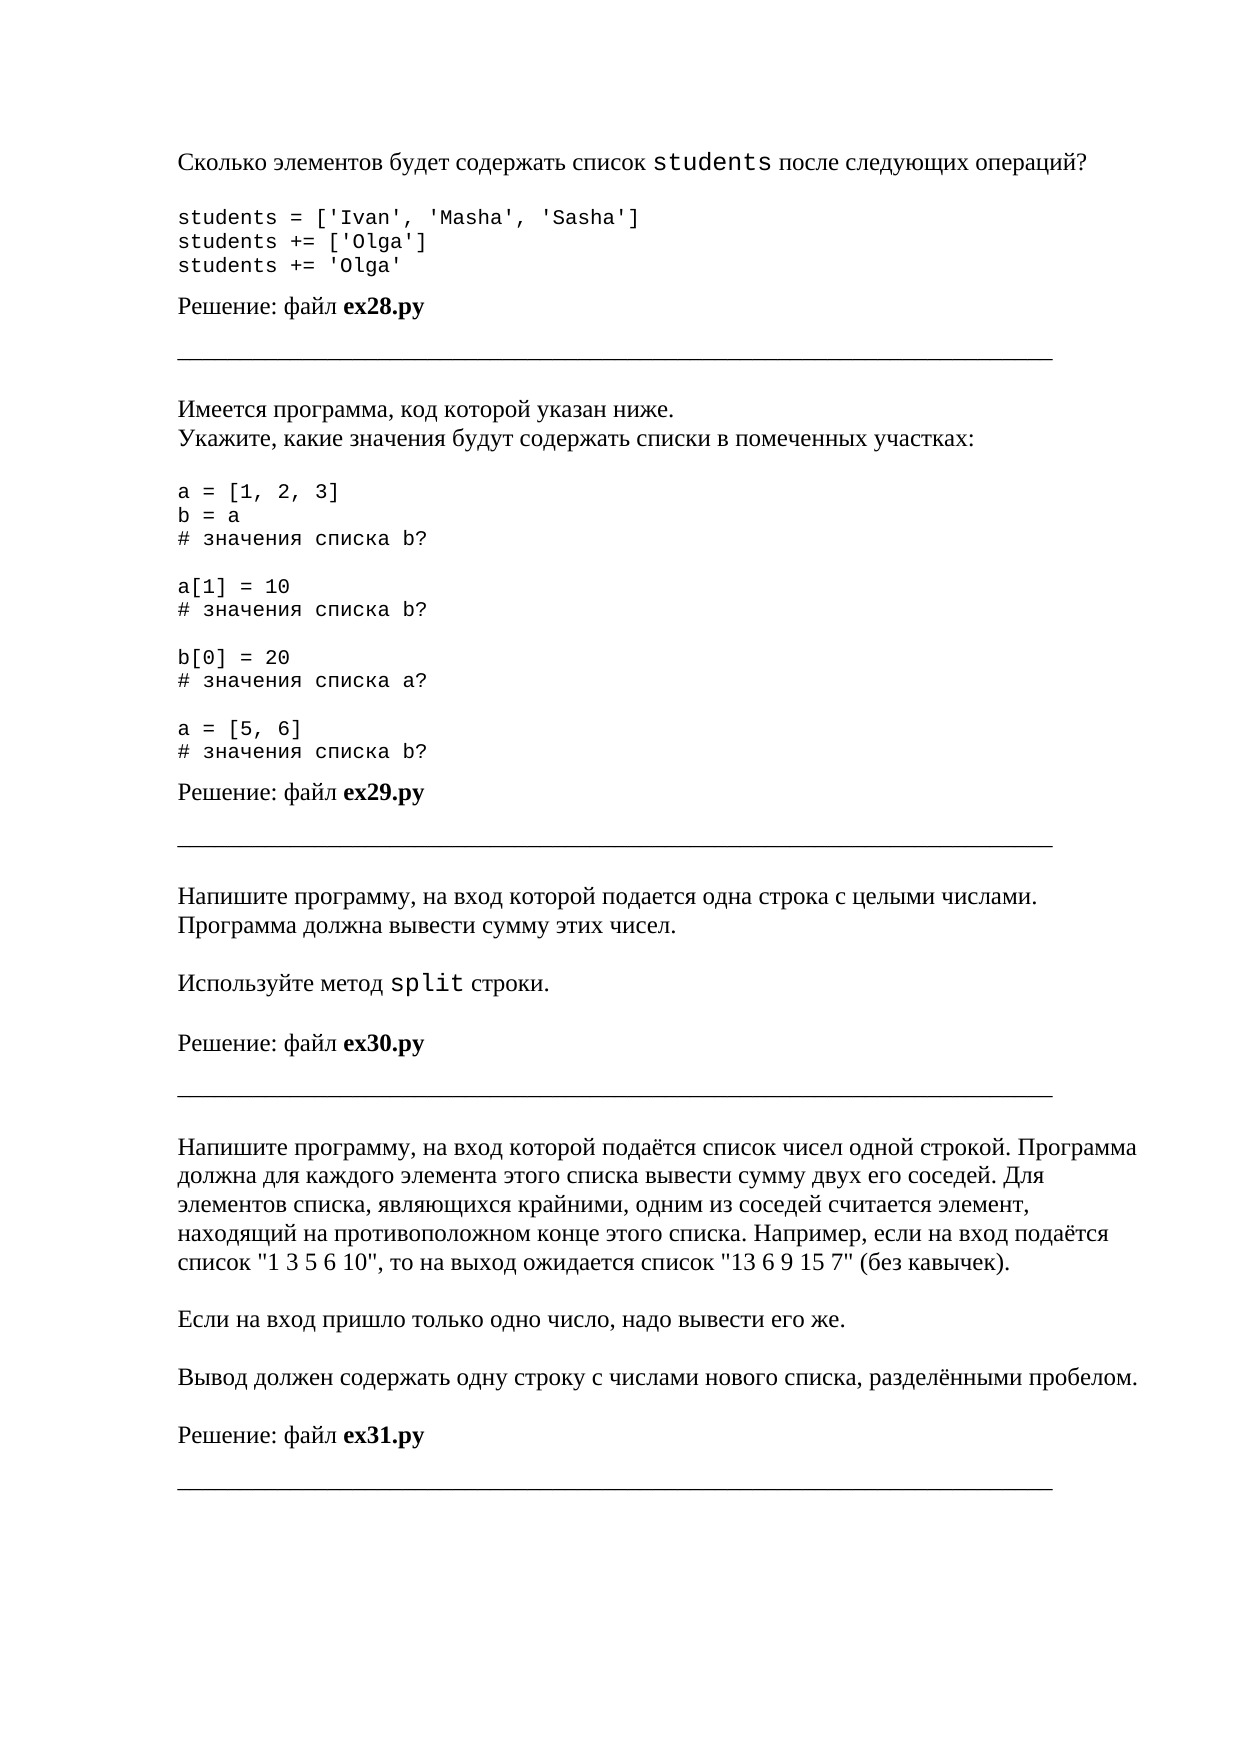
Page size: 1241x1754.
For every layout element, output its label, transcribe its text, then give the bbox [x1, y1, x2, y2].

text # значения списка a? [177, 670, 1152, 694]
text Используйте метод split строки. [177, 968, 1152, 999]
text a = [5, 6] [177, 718, 1152, 741]
text Имеется программа, код которой указан ниже. Укажите, какие значения будут содержать списки в помеченных участках: [177, 394, 1152, 452]
text Решение: файл ex31.py [177, 1420, 1152, 1449]
text # значения списка b? [177, 528, 1152, 552]
text ______________________________________________________________________ [177, 334, 1152, 363]
text a[1] = 10 [177, 576, 1152, 599]
text Сколько элементов будет содержать список students после следующих операций? [177, 147, 1152, 178]
text Решение: файл ex28.py [177, 291, 1152, 319]
text # значения списка b? [177, 741, 1152, 765]
text Напишите программу, на вход которой подается одна строка с целыми числами. Программа должна вывести сумму этих чисел. [177, 881, 1152, 939]
text students = ['Ivan', 'Masha', 'Sasha'] [177, 207, 1152, 231]
text Если на вход пришло только одно число, надо вывести его же. [177, 1304, 1152, 1333]
text ______________________________________________________________________ [177, 821, 1152, 850]
text students += ['Olga'] [177, 231, 1152, 254]
text b[0] = 20 [177, 647, 1152, 670]
text # значения списка b? [177, 599, 1152, 623]
text b = a [177, 505, 1152, 528]
text Решение: файл ex30.py [177, 1028, 1152, 1057]
text Напишите программу, на вход которой подаётся список чисел одной строкой. Программа должна для каждого элемента этого списка вывести сумму двух его соседей. Для элементов списка, являющихся крайними, одним из соседей считается элемент, находящий на противоположном конце этого списка. Например, если на вход подаётся список "1 3 5 6 10", то на выход ожидается список "13 6 9 15 7" (без кавычек). [177, 1132, 1152, 1275]
text students += 'Olga' [177, 254, 1152, 278]
text Вывод должен содержать одну строку с числами нового списка, разделёнными пробелом. [177, 1362, 1152, 1391]
text Решение: файл ex29.py [177, 777, 1152, 806]
text ______________________________________________________________________ [177, 1464, 1152, 1493]
text a = [1, 2, 3] [177, 481, 1152, 505]
text ______________________________________________________________________ [177, 1071, 1152, 1100]
